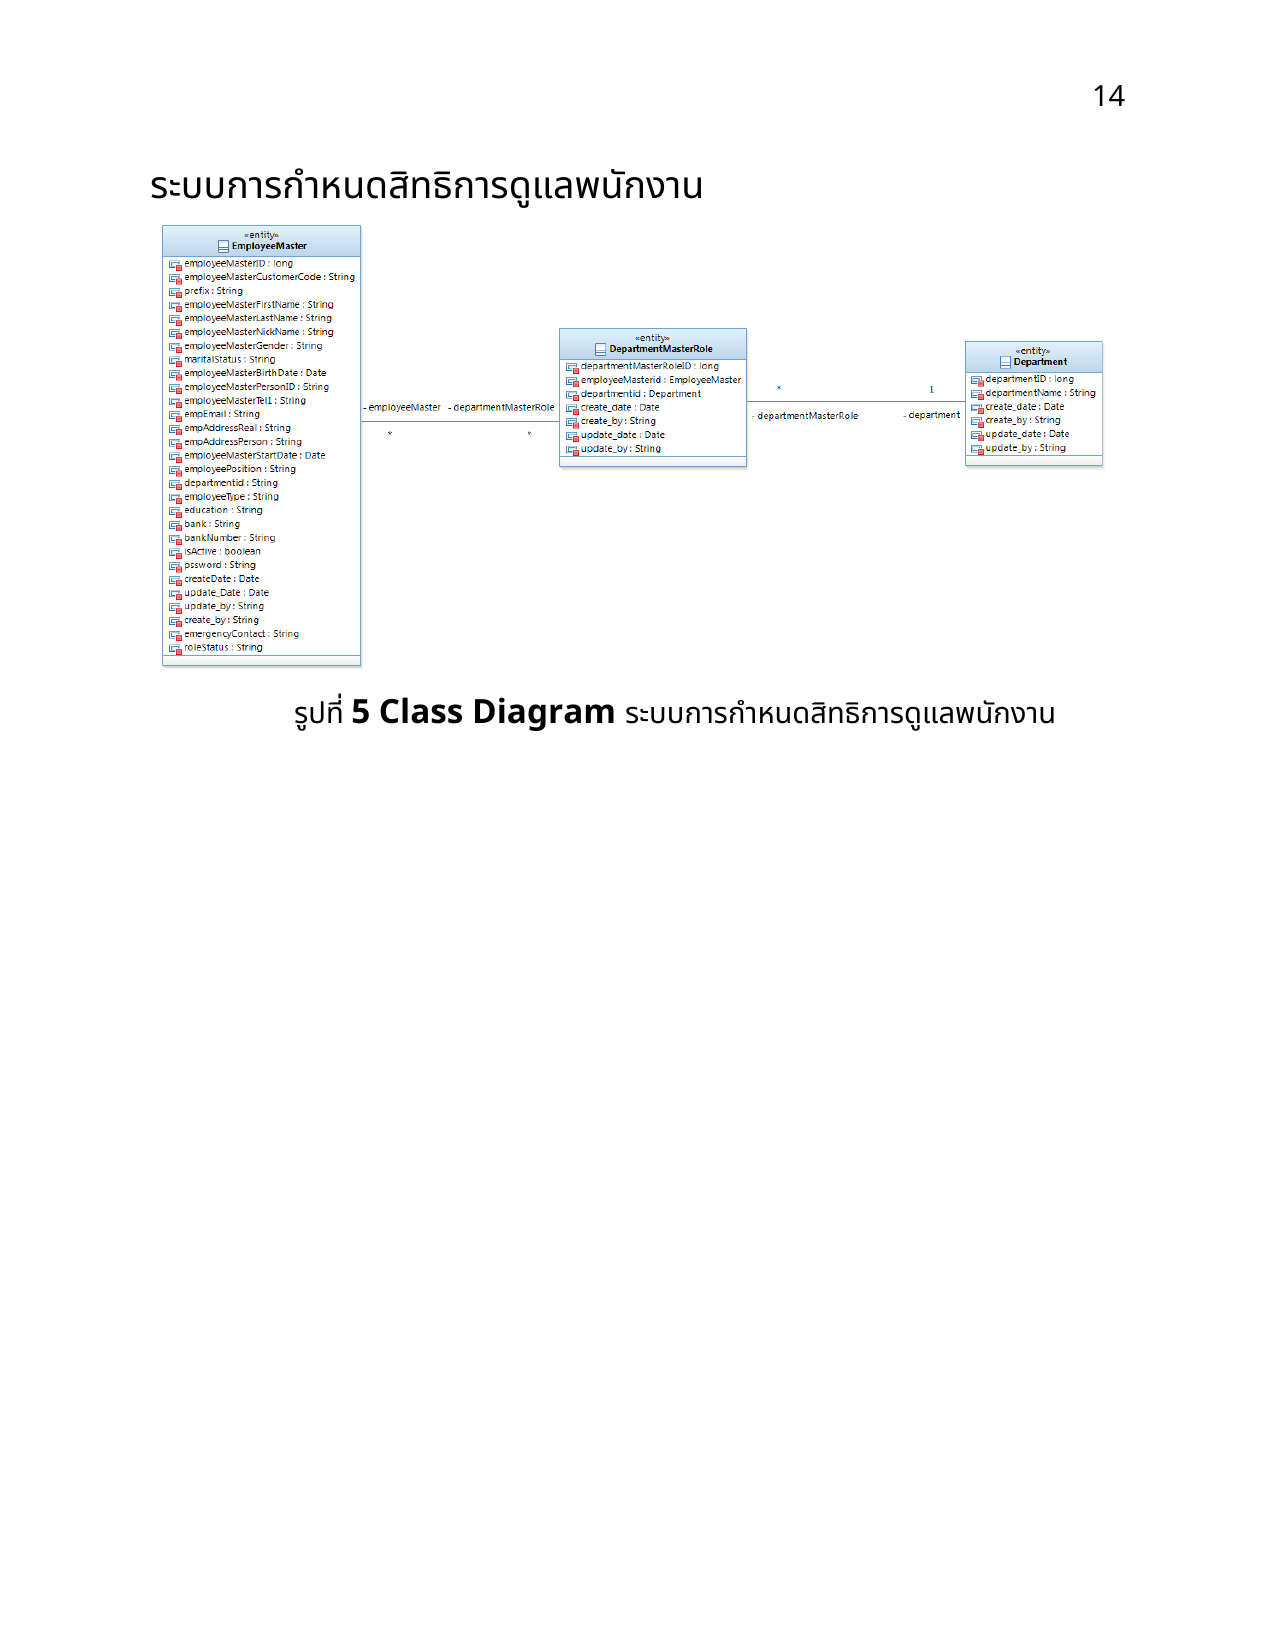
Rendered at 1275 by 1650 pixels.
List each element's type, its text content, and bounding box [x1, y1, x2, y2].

subtitle ระบบการกำหนดสิทธิการดูแลพนักงาน [150, 158, 1125, 215]
subtitle รูปที่ 5 Class Diagram ระบบการกำหนดสิทธิการดูแลพนักงาน [225, 688, 1125, 737]
picture [150, 219, 1125, 669]
